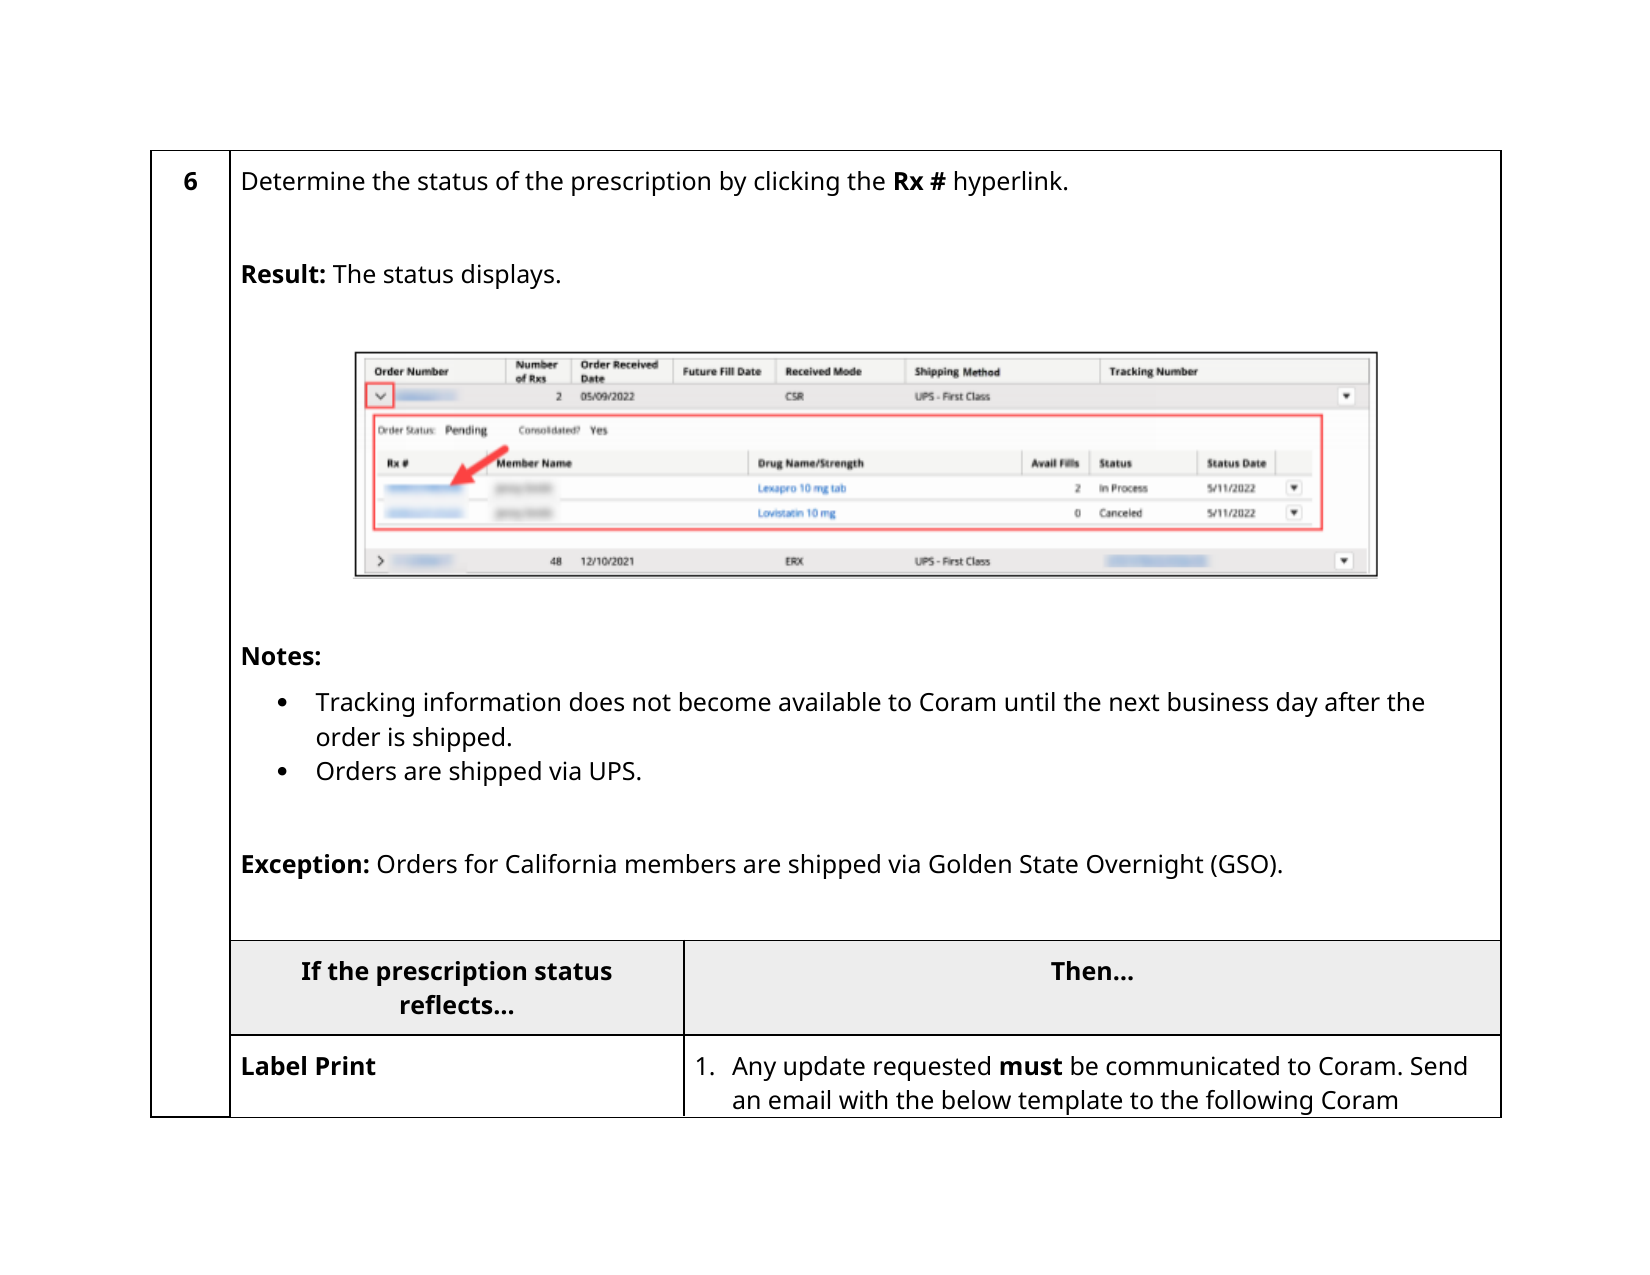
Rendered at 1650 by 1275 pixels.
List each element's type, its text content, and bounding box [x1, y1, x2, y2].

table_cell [231, 1036, 683, 1116]
table_cell Then… [685, 941, 1500, 1034]
picture [352, 349, 1378, 580]
table_cell If the prescription status reflects… [231, 941, 683, 1034]
table_cell Determine the status of the prescription by clicking the Rx # hyperlink. Result: The status displays. Notes: Tracking information does not become available to Coram until the next business day after the order is shipped. Orders are shipped via UPS. Exception: Orders for California members are shipped via Golden State Overnight (GSO). [231, 151, 1500, 939]
table_cell 6 [152, 151, 229, 1116]
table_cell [685, 1036, 1500, 1116]
